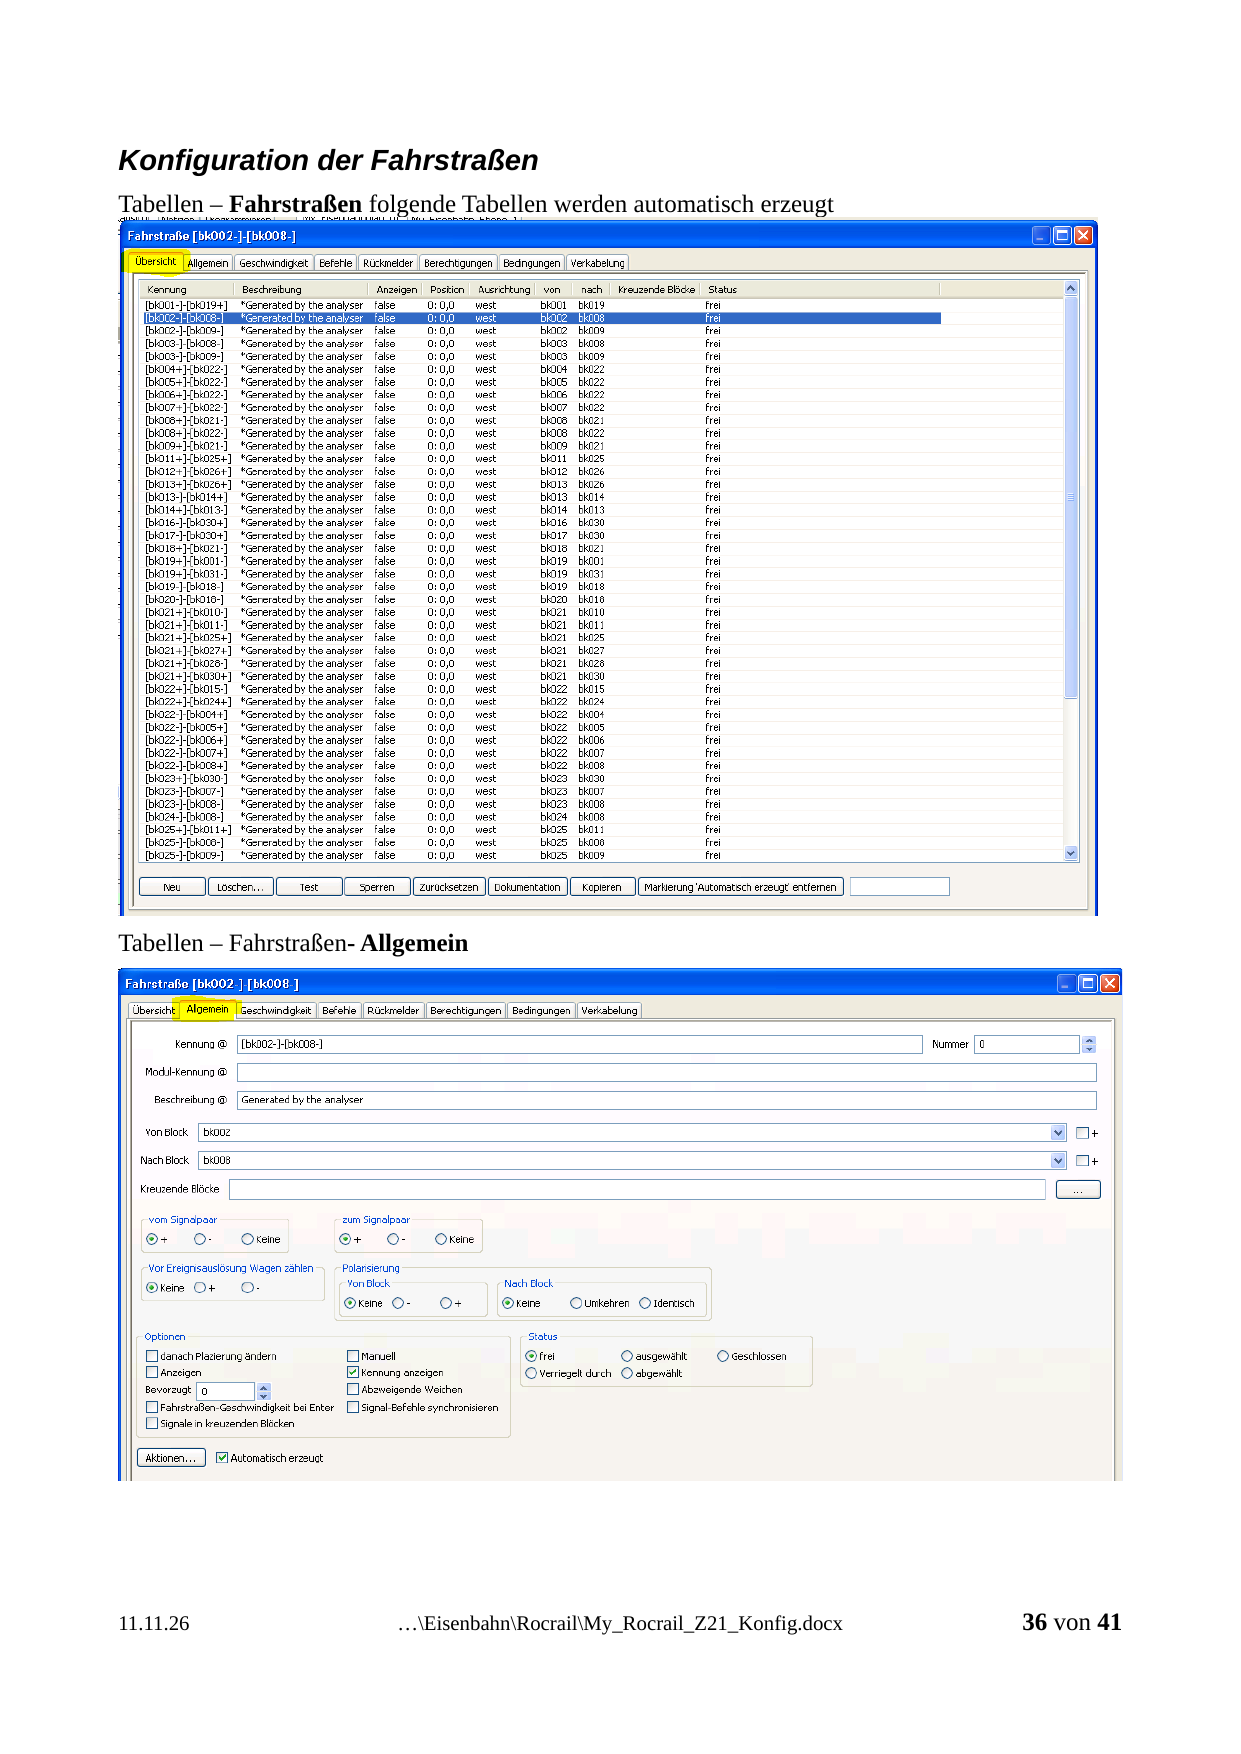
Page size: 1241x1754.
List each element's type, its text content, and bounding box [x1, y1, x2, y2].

text Tabellen – Fahrstraßen- Allgemein [118, 928, 1122, 956]
picture [118, 968, 1123, 1481]
subtitle Konfiguration der Fahrstraßen [118, 143, 1122, 177]
picture [118, 217, 1098, 916]
